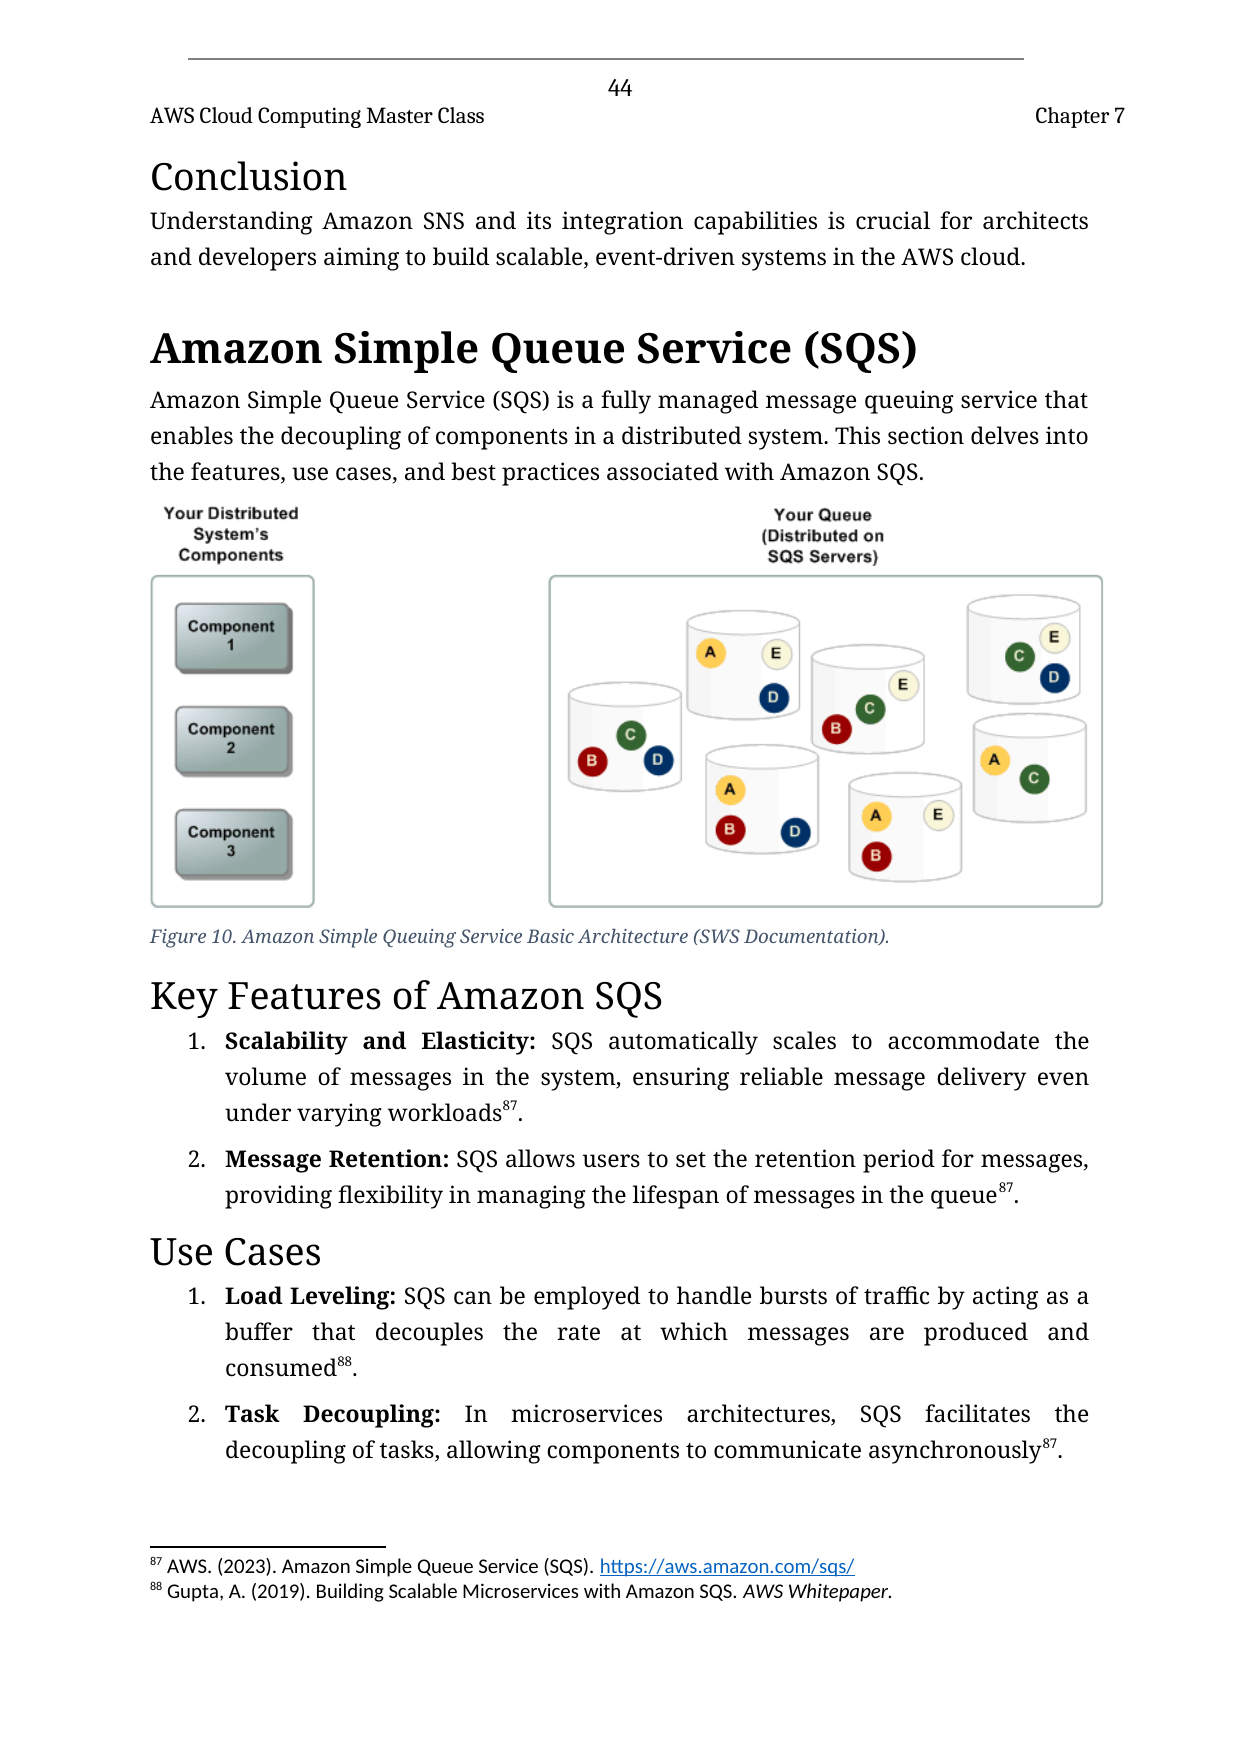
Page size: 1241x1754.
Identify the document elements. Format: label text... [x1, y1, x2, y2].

list Message Retention: SQS allows users to set the retention period for messages, providing flexibility in managing the lifespan of messages in the queue87. [187, 1143, 1090, 1210]
list Load Leveling: SQS can be employed to handle bursts of traffic by acting as a buffer that decouples the rate at which messages are produced and consumed. [187, 1280, 1090, 1383]
picture [150, 502, 1104, 908]
text Conclusion [150, 150, 1090, 201]
list Task Decoupling: In microservices architectures, SQS facilitates the decoupling of tasks, allowing components to communicate asynchronously87. [187, 1398, 1090, 1466]
list Scalability and Elasticity: SQS automatically scales to accommodate the volume of messages in the system, ensuring reliable message delivery even under varying workloads. [187, 1024, 1090, 1128]
text Understanding Amazon SNS and its integration capabilities is crucial for architects and developers aiming to build scalable, event-driven systems in the AWS cloud. [150, 205, 1090, 272]
text Amazon Simple Queue Service (SQS) is a fully managed message queuing service that enables the decoupling of components in a distributed system. This section delves into the features, use cases, and best practices associated with Amazon SQS. [150, 384, 1090, 487]
text Key Features of Amazon SQS [150, 969, 1090, 1021]
text Amazon Simple Queue Service (SQS) [150, 319, 1090, 375]
text Figure 10. Amazon Simple Queuing Service Basic Architecture (SWS Documentation). [150, 923, 1090, 949]
text Use Cases [150, 1225, 1090, 1276]
